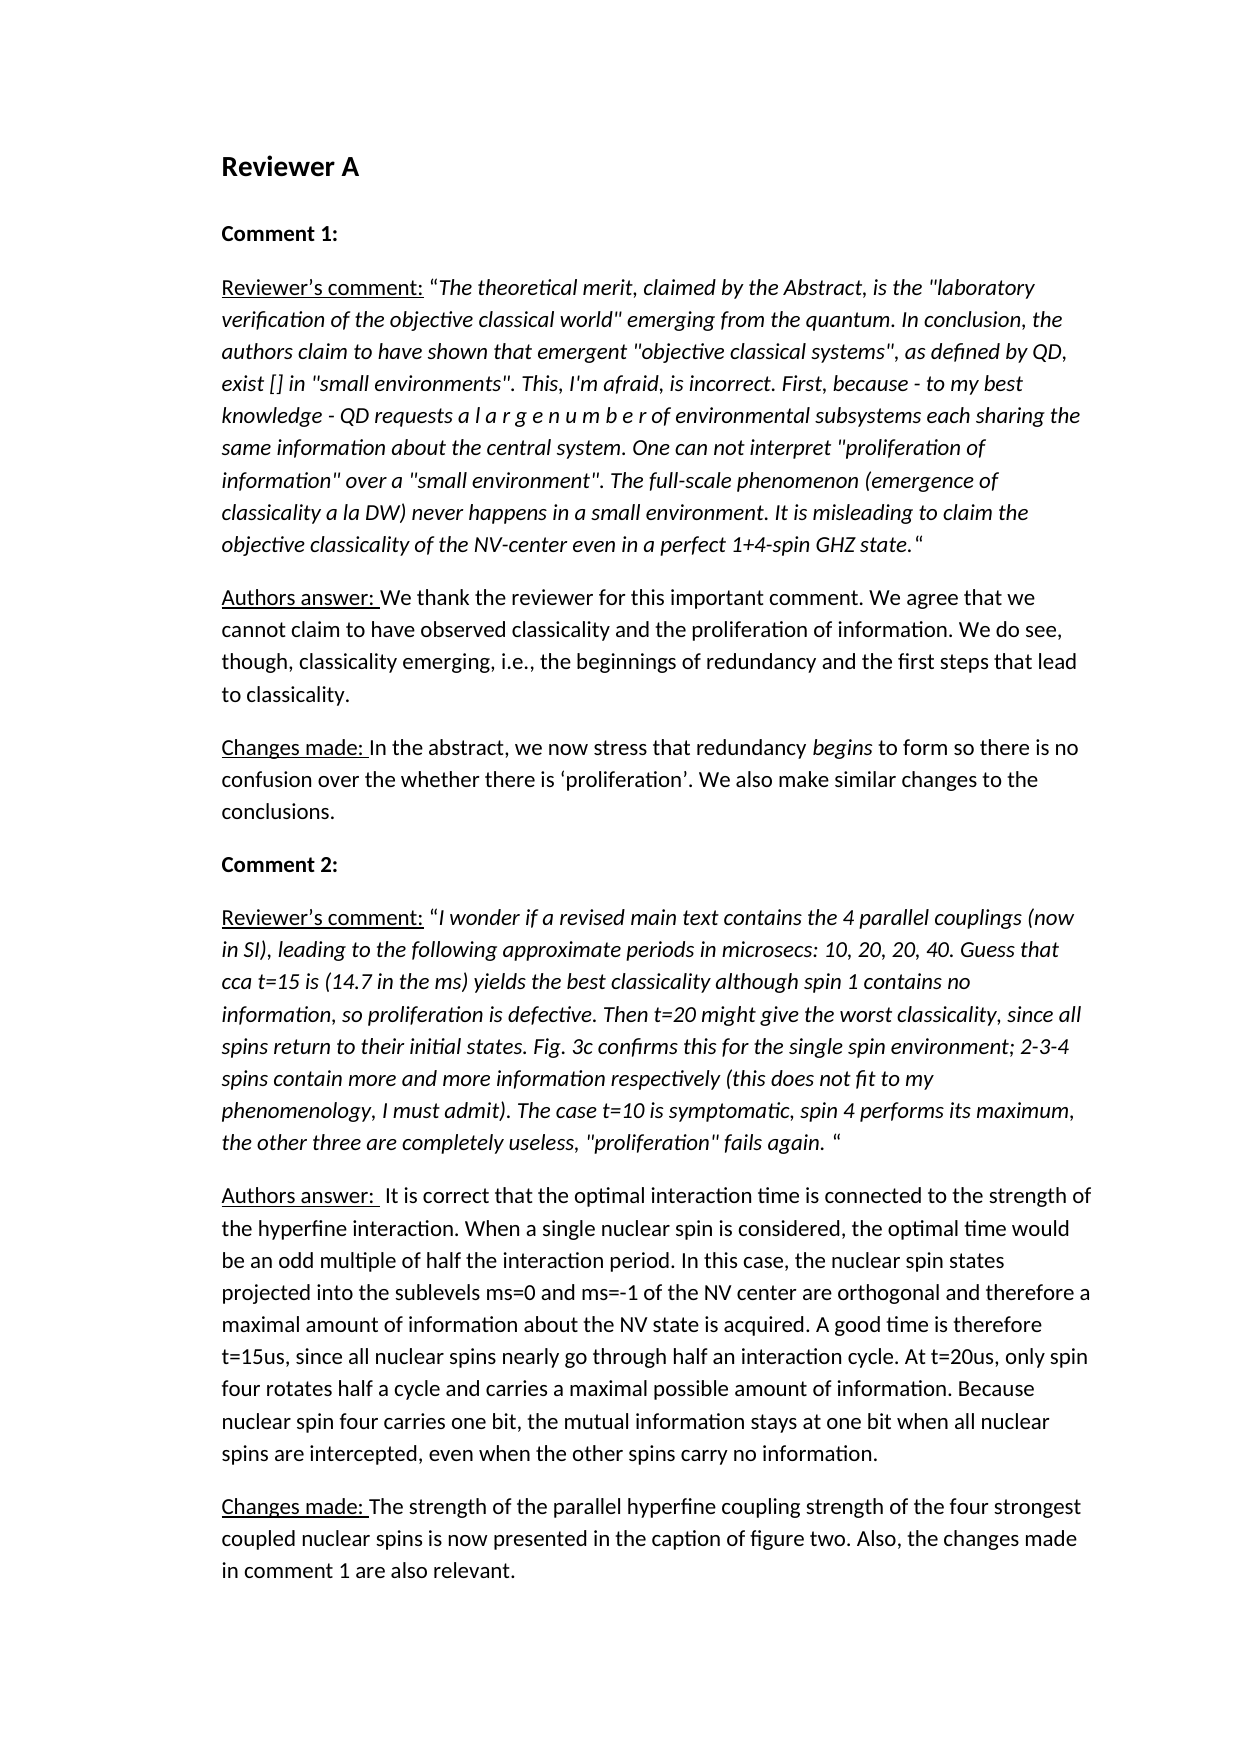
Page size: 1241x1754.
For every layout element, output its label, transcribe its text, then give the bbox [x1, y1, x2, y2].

text Authors answer: We thank the reviewer for this important comment. We agree that we cannot claim to have observed classicality and the proliferation of information. We do see, though, classicality emerging, i.e., the beginnings of redundancy and the first steps that lead to classicality. [221, 583, 1093, 708]
text Comment 2: [221, 850, 1093, 878]
text Authors answer: It is correct that the optimal interaction time is connected to the strength of the hyperfine interaction. When a single nuclear spin is considered, the optimal time would be an odd multiple of half the interaction period. In this case, the nuclear spin states projected into the sublevels ms=0 and ms=-1 of the NV center are orthogonal and therefore a maximal amount of information about the NV state is acquired. A good time is therefore t=15us, since all nuclear spins nearly go through half an interaction cycle. At t=20us, only spin four rotates half a cycle and carries a maximal possible amount of information. Because nuclear spin four carries one bit, the mutual information stays at one bit when all nuclear spins are intercepted, even when the other spins carry no information. [221, 1181, 1093, 1467]
text Reviewer’s comment: “The theoretical merit, claimed by the Abstract, is the "laboratory verification of the objective classical world" emerging from the quantum. In conclusion, the authors claim to have shown that emergent "objective classical systems", as defined by QD, exist [] in "small environments". This, I'm afraid, is incorrect. First, because - to my best knowledge - QD requests a l a r g e n u m b e r of environmental subsystems each sharing the same information about the central system. One can not interpret "proliferation of information" over a "small environment". The full-scale phenomenon (emergence of classicality a la DW) never happens in a small environment. It is misleading to claim the objective classicality of the NV-center even in a perfect 1+4-spin GHZ state.“ [221, 273, 1093, 558]
text Changes made: In the abstract, we now stress that redundancy begins to form so there is no confusion over the whether there is ‘proliferation’. We also make similar changes to the conclusions. [221, 733, 1093, 825]
text Reviewer A Comment 1: [221, 148, 1093, 248]
text Changes made: The strength of the parallel hyperfine coupling strength of the four strongest coupled nuclear spins is now presented in the caption of figure two. Also, the changes made in comment 1 are also relevant. [221, 1492, 1093, 1584]
text Reviewer’s comment: “I wonder if a revised main text contains the 4 parallel couplings (now in SI), leading to the following approximate periods in microsecs: 10, 20, 20, 40. Guess that cca t=15 is (14.7 in the ms) yields the best classicality although spin 1 contains no information, so proliferation is defective. Then t=20 might give the worst classicality, since all spins return to their initial states. Fig. 3c confirms this for the single spin environment; 2-3-4 spins contain more and more information respectively (this does not fit to my phenomenology, I must admit). The case t=10 is symptomatic, spin 4 performs its maximum, the other three are completely useless, "proliferation" fails again. “ [221, 903, 1093, 1156]
